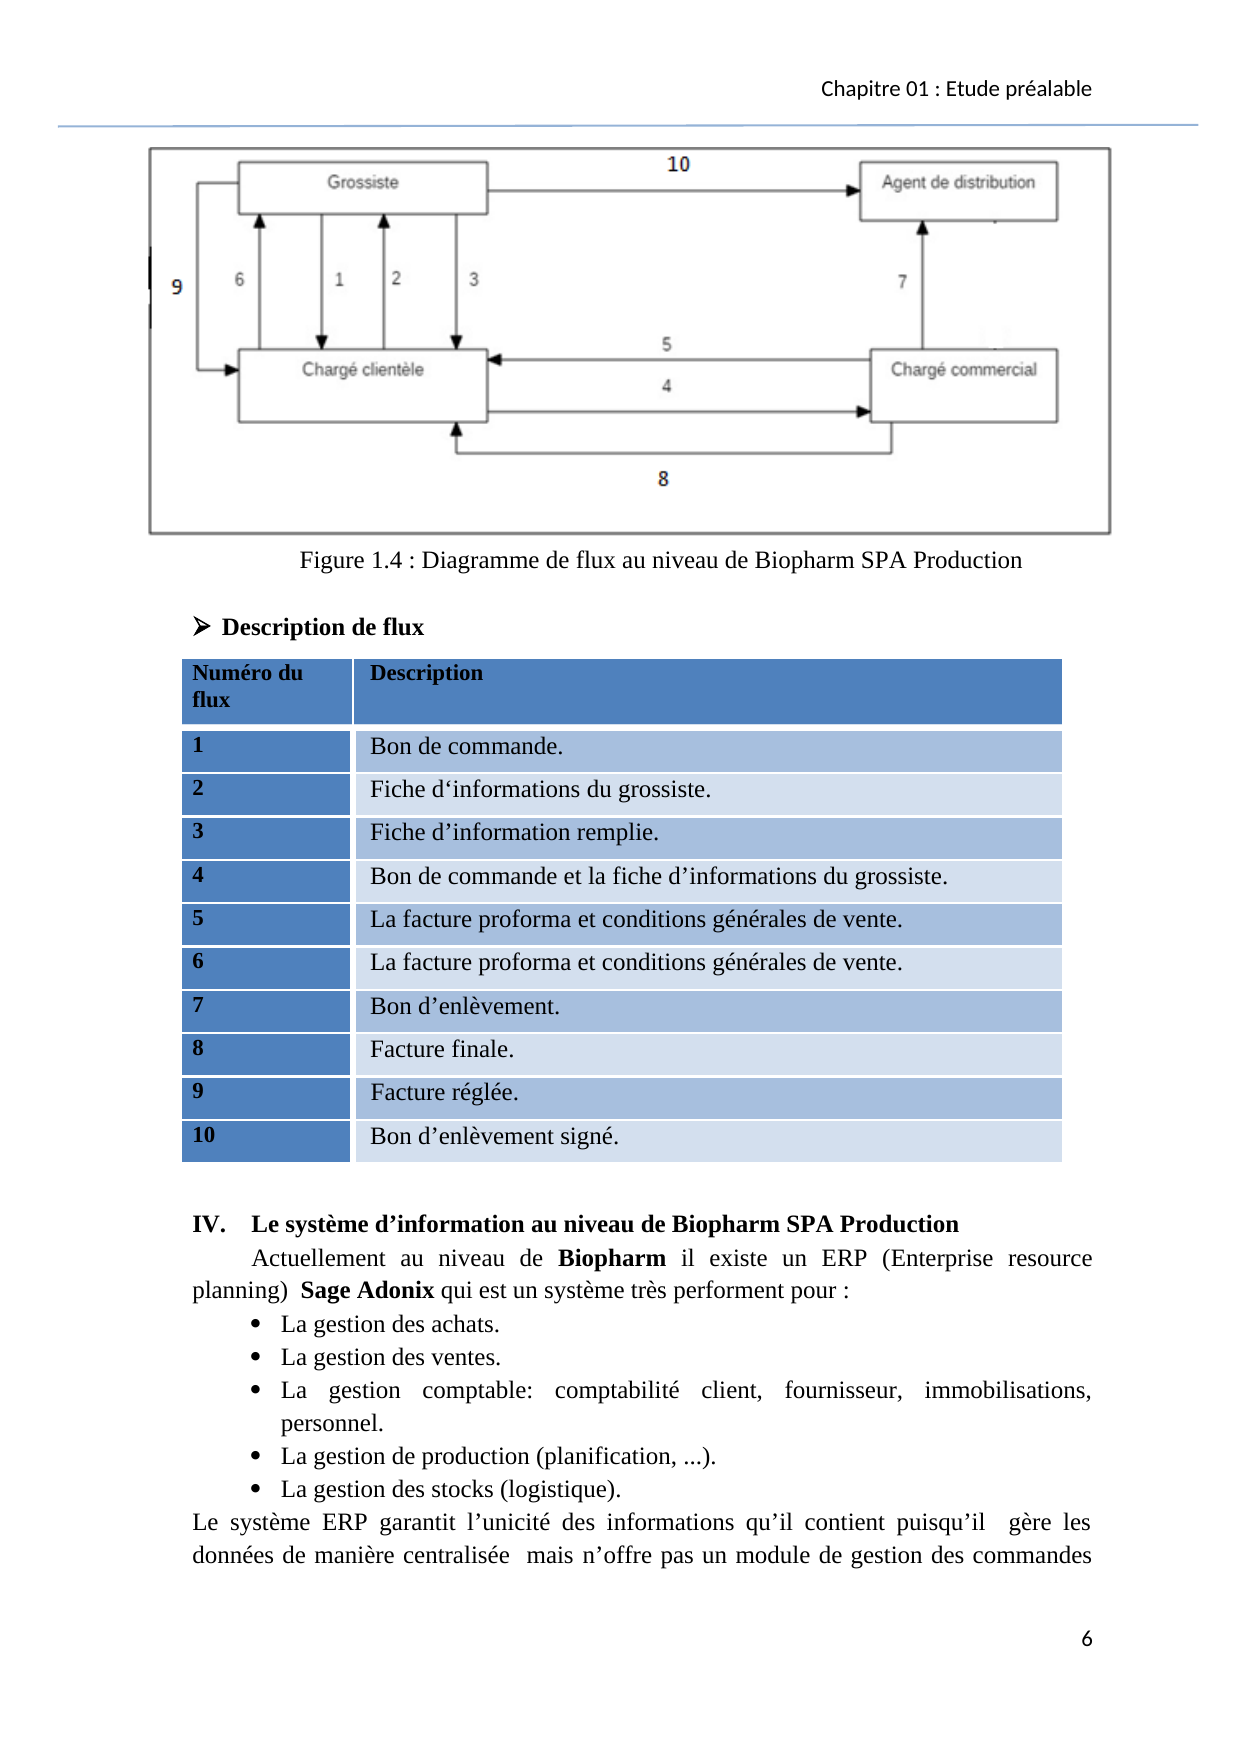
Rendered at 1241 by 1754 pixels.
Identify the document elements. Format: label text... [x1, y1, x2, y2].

list La gestion de production (planification, ...). [251, 1441, 1092, 1469]
table_cell 10 [182, 1121, 350, 1162]
table_cell 7 [182, 991, 350, 1032]
list La gestion des achats. [251, 1309, 1092, 1337]
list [192, 1507, 1092, 1568]
list Actuellement au niveau de Biopharm il existe un ERP (Enterprise resource planning) Sage Adonix qui est un système très performent pour : [192, 1243, 1092, 1304]
table_header Description [354, 659, 1062, 724]
table_cell Bon d’enlèvement signé. [356, 1121, 1062, 1162]
table_cell 9 [182, 1078, 350, 1119]
table_cell Fiche d’information remplie. [356, 818, 1062, 859]
text Figure 1.4 : Diagramme de flux au niveau de Biopharm SPA Production [192, 546, 1092, 574]
table_cell 6 [182, 948, 350, 989]
table_cell Bon d’enlèvement. [356, 991, 1062, 1032]
table_cell Bon de commande et la fiche d’informations du grossiste. [356, 861, 1062, 902]
table_header Numéro du flux [182, 659, 352, 724]
table_cell 2 [182, 774, 350, 815]
table_cell Bon de commande. [356, 731, 1062, 772]
table_cell 1 [182, 731, 350, 772]
list La gestion des ventes. [251, 1342, 1092, 1370]
list Le système d’information au niveau de Biopharm SPA Production [192, 1209, 1092, 1238]
table_cell Facture réglée. [356, 1078, 1062, 1119]
table_cell 3 [182, 818, 350, 859]
table_cell La facture proforma et conditions générales de vente. [356, 948, 1062, 989]
table_cell 5 [182, 904, 350, 945]
table_cell 4 [182, 861, 350, 902]
table_cell 8 [182, 1034, 350, 1075]
list Description de flux [192, 612, 1092, 640]
list La gestion comptable: comptabilité client, fournisseur, immobilisations, personnel. [251, 1375, 1092, 1436]
table_cell La facture proforma et conditions générales de vente. [356, 904, 1062, 945]
table_cell Facture finale. [356, 1034, 1062, 1075]
list La gestion des stocks (logistique). [251, 1474, 1092, 1502]
table_cell Fiche d‘informations du grossiste. [356, 774, 1062, 815]
picture [147, 147, 1114, 542]
